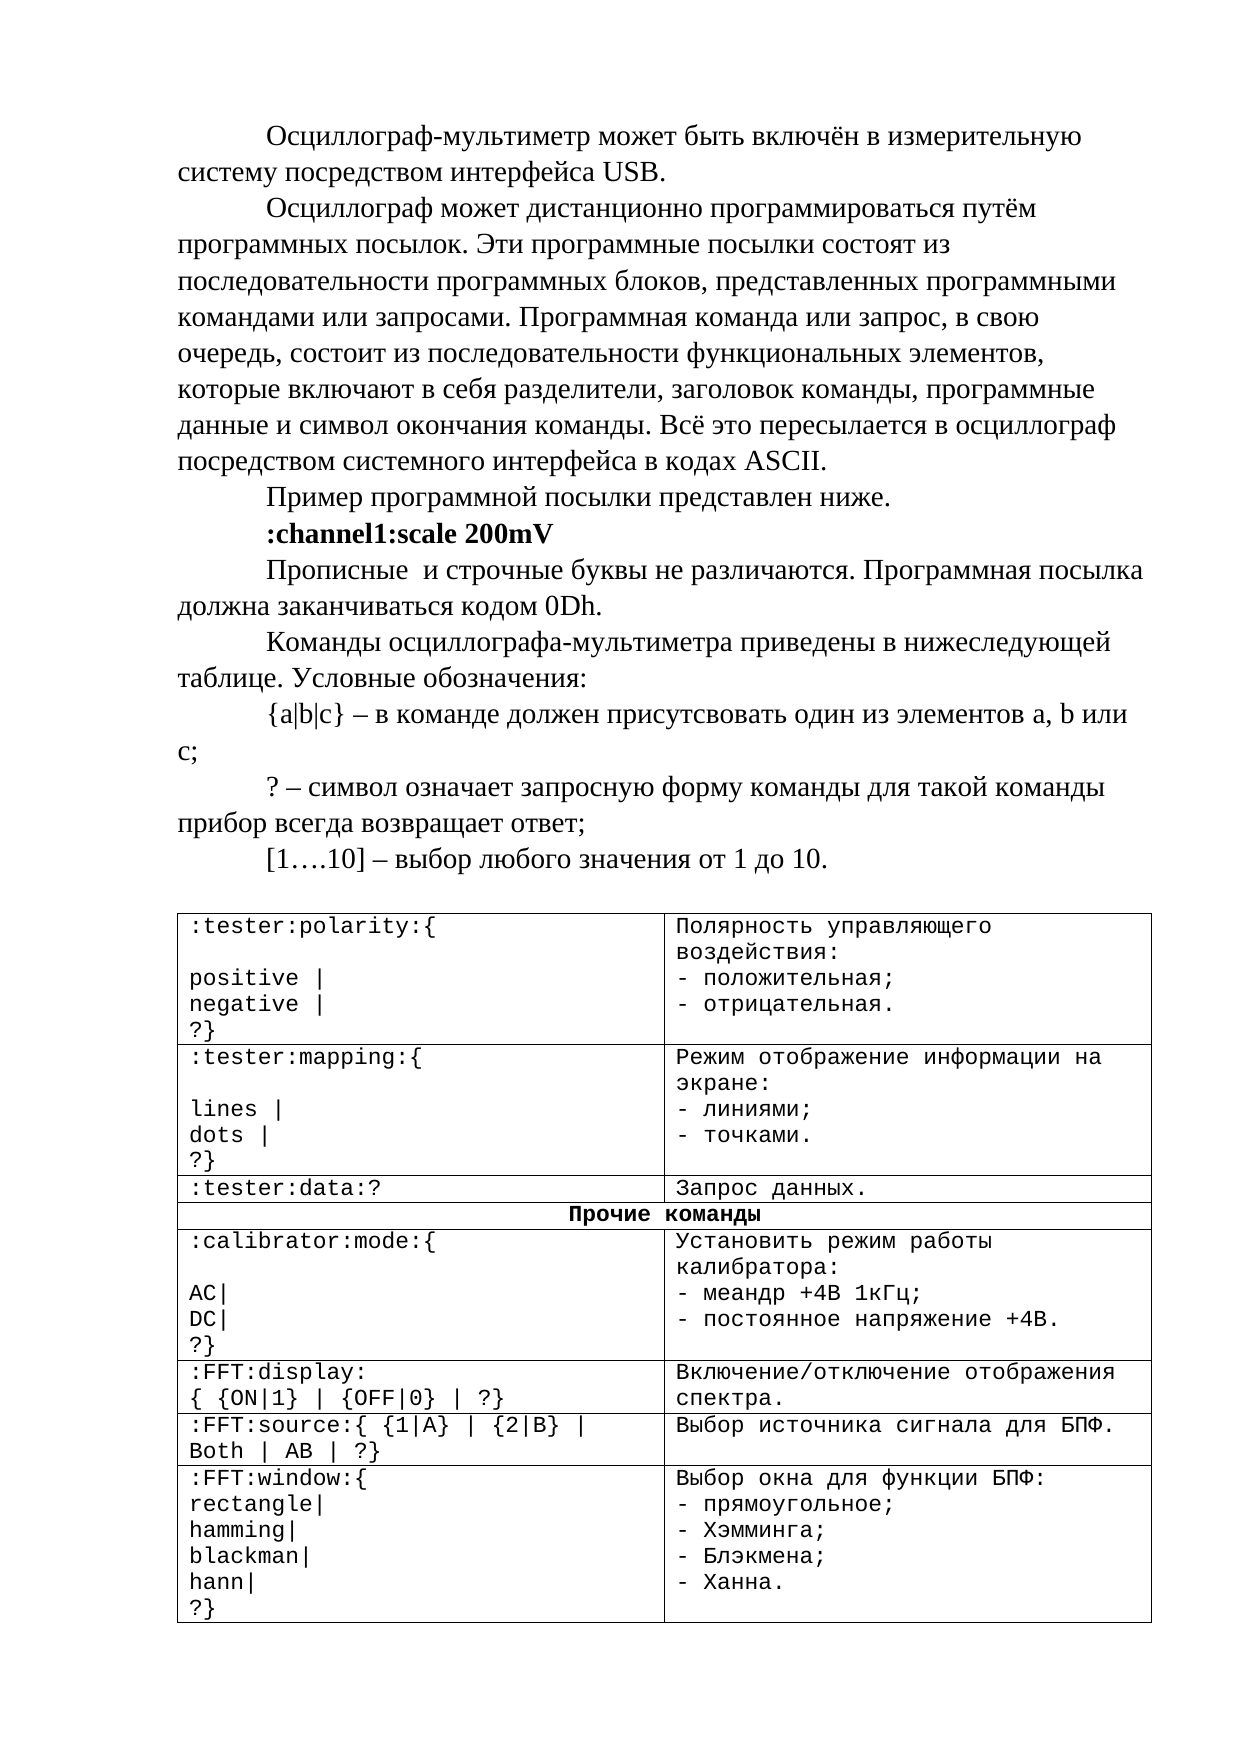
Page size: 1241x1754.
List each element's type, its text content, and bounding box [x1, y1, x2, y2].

table_cell Установить режим работы калибратора: - меандр +4В 1кГц; - постоянное напряжение +4В. [665, 1230, 1151, 1359]
text ? – символ означает запросную форму команды для такой команды прибор всегда возвращает ответ; [177, 769, 1152, 838]
table_cell :tester:mapping:{ lines | dots | ?} [178, 1045, 664, 1175]
table_cell Выбор окна для функции БПФ: - прямоугольное; - Хэмминга; - Блэкмена; - Ханна. [665, 1466, 1151, 1622]
text Осциллограф-мультиметр может быть включён в измерительную систему посредством интерфейса USB. [177, 118, 1152, 188]
text Прописные и строчные буквы не различаются. Программная посылка должна заканчиваться кодом 0Dh. [177, 552, 1152, 622]
table_cell :FFT:source:{ {1|A} | {2|B} | Both | AB | ?} [178, 1414, 664, 1465]
text :channel1:scale 200mV [177, 516, 1152, 549]
text {a|b|c} – в команде должен присутсвовать один из элементов a, b или c; [177, 696, 1152, 766]
table_cell Включение/отключение отображения спектра. [665, 1361, 1151, 1412]
table_cell Запрос данных. [665, 1176, 1151, 1202]
text Осциллограф может дистанционно программироваться путём программных посылок. Эти программные посылки состоят из последовательности программных блоков, представленных программными командами или запросами. Программная команда или запрос, в свою очередь, состоит из последовательности функциональных элементов, которые включают в себя разделители, заголовок команды, программные данные и символ окончания команды. Всё это пересылается в осциллограф посредством системного интерфейса в кодах ASCII. [177, 190, 1152, 477]
text Команды осциллографа-мультиметра приведены в нижеследующей таблице. Условные обозначения: [177, 624, 1152, 694]
table_header Полярность управляющего воздействия: - положительная; - отрицательная. [665, 914, 1151, 1044]
table_cell Прочие команды [178, 1203, 1151, 1229]
table_cell :calibrator:mode:{ AC| DC| ?} [178, 1230, 664, 1359]
table_header :tester:polarity:{ positive | negative | ?} [178, 914, 664, 1044]
table_cell Режим отображение информации на экране: - линиями; - точками. [665, 1045, 1151, 1175]
table_cell :tester:data:? [178, 1176, 664, 1202]
text [1….10] – выбор любого значения от 1 до 10. [177, 841, 1152, 874]
table_cell :FFT:window:{ rectangle| hamming| blackman| hann| ?} [178, 1466, 664, 1622]
table_cell Выбор источника сигнала для БПФ. [665, 1414, 1151, 1465]
text Пример программной посылки представлен ниже. [177, 479, 1152, 513]
table_cell :FFT:display: { {ON|1} | {OFF|0} | ?} [178, 1361, 664, 1412]
